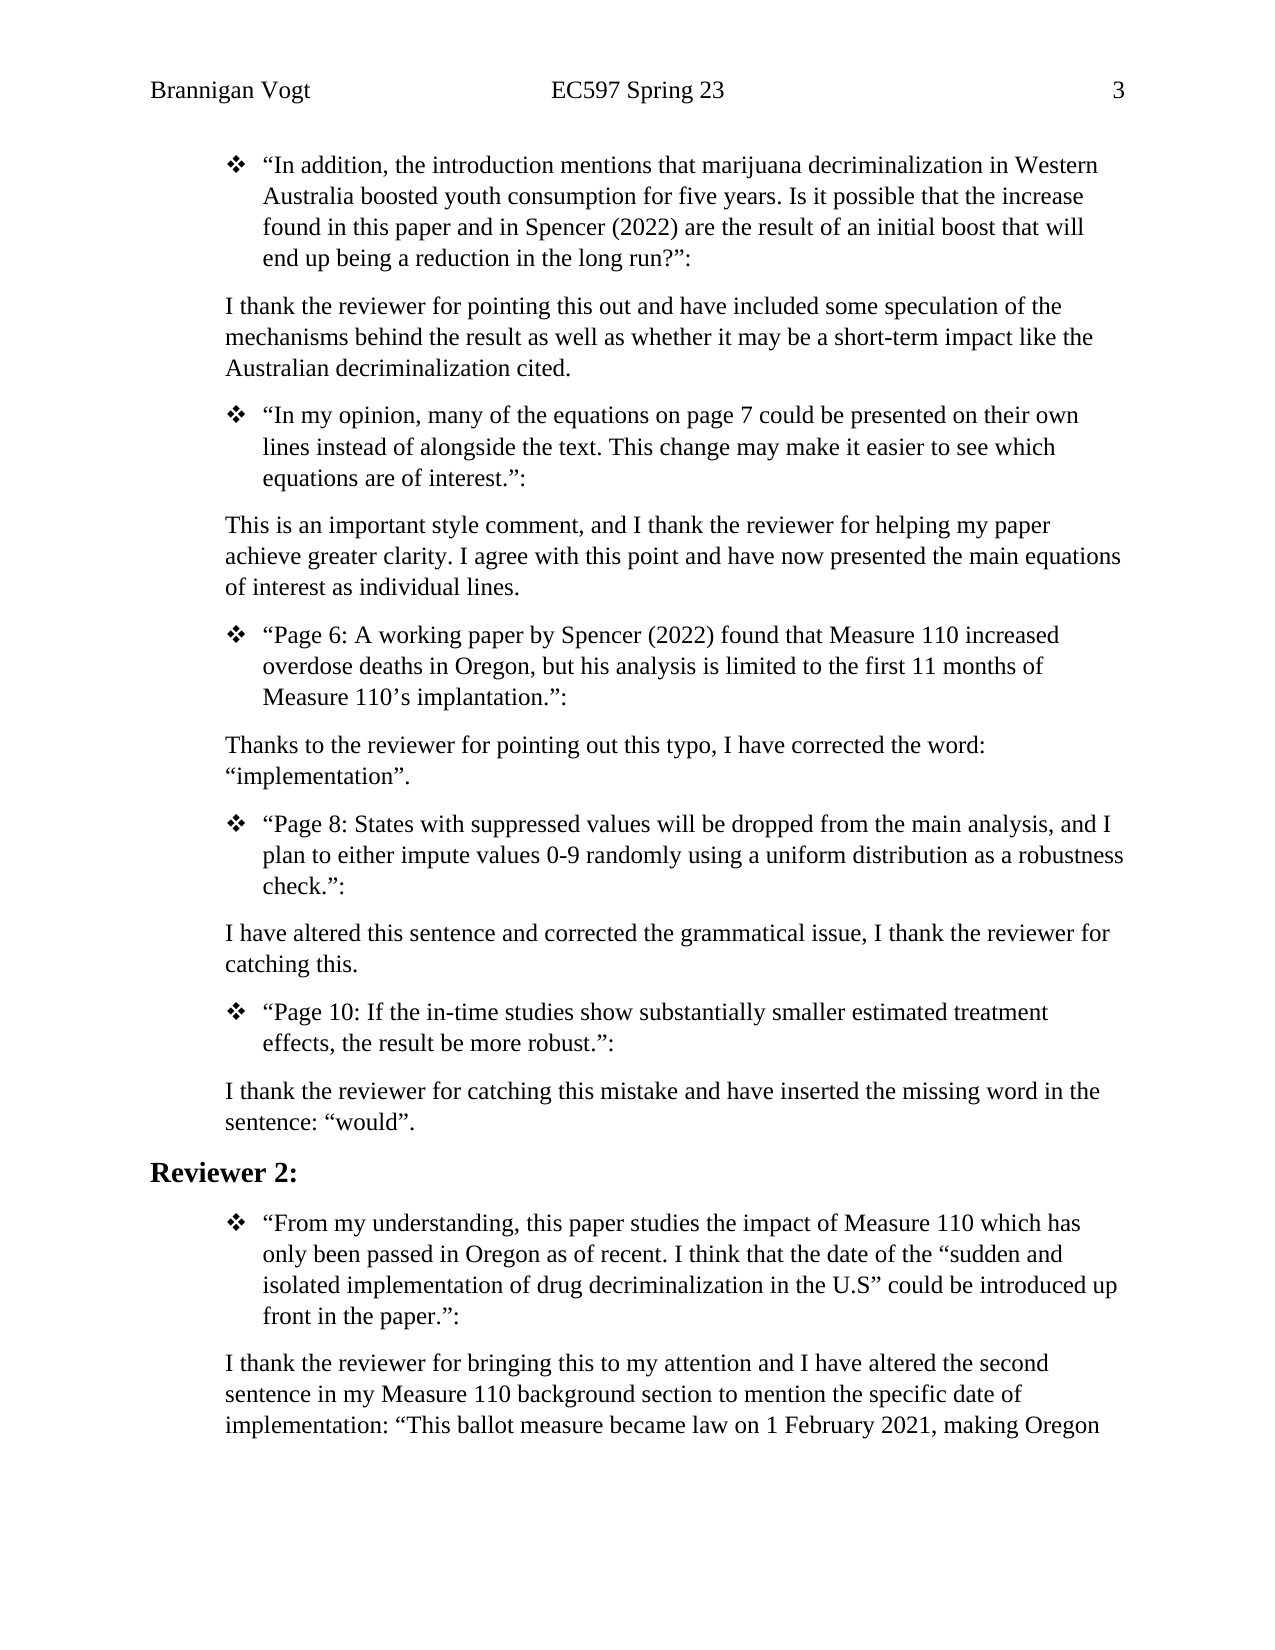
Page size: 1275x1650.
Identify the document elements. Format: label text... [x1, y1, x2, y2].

list “Page 8: States with suppressed values will be dropped from the main analysis, and I plan to either impute values 0-9 randomly using a uniform distribution as a robustness check.”: [225, 809, 1125, 899]
list “From my understanding, this paper studies the impact of Measure 110 which has only been passed in Oregon as of recent. I think that the date of the “sudden and isolated implementation of drug decriminalization in the U.S” could be introduced up front in the paper.”: [225, 1208, 1125, 1329]
list “Page 10: If the in-time studies show substantially smaller estimated treatment effects, the result be more robust.”: [225, 997, 1125, 1057]
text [225, 1348, 1125, 1439]
list “Page 6: A working paper by Spencer (2022) found that Measure 110 increased overdose deaths in Oregon, but his analysis is limited to the first 11 months of Measure 110’s implantation.”: [225, 620, 1125, 711]
text Thanks to the reviewer for pointing out this typo, I have corrected the word: “implementation”. [225, 730, 1125, 790]
list “In my opinion, many of the equations on page 7 could be presented on their own lines instead of alongside the text. This change may make it easier to see which equations are of interest.”: [225, 401, 1125, 491]
text I thank the reviewer for pointing this out and have included some speculation of the mechanisms behind the result as well as whether it may be a short-term impact like the Australian decriminalization cited. [225, 291, 1125, 382]
text I thank the reviewer for catching this mistake and have inserted the missing word in the sentence: “would”. [225, 1076, 1125, 1136]
text Reviewer 2: [150, 1155, 1125, 1188]
list “In addition, the introduction mentions that marijuana decriminalization in Western Australia boosted youth consumption for five years. Is it possible that the increase found in this paper and in Spencer (2022) are the result of an initial boost that will end up being a reduction in the long run?”: [225, 150, 1125, 272]
text I have altered this sentence and corrected the grammatical issue, I thank the reviewer for catching this. [225, 918, 1125, 978]
text This is an important style comment, and I thank the reviewer for helping my paper achieve greater clarity. I agree with this point and have now presented the main equations of interest as individual lines. [225, 510, 1125, 601]
